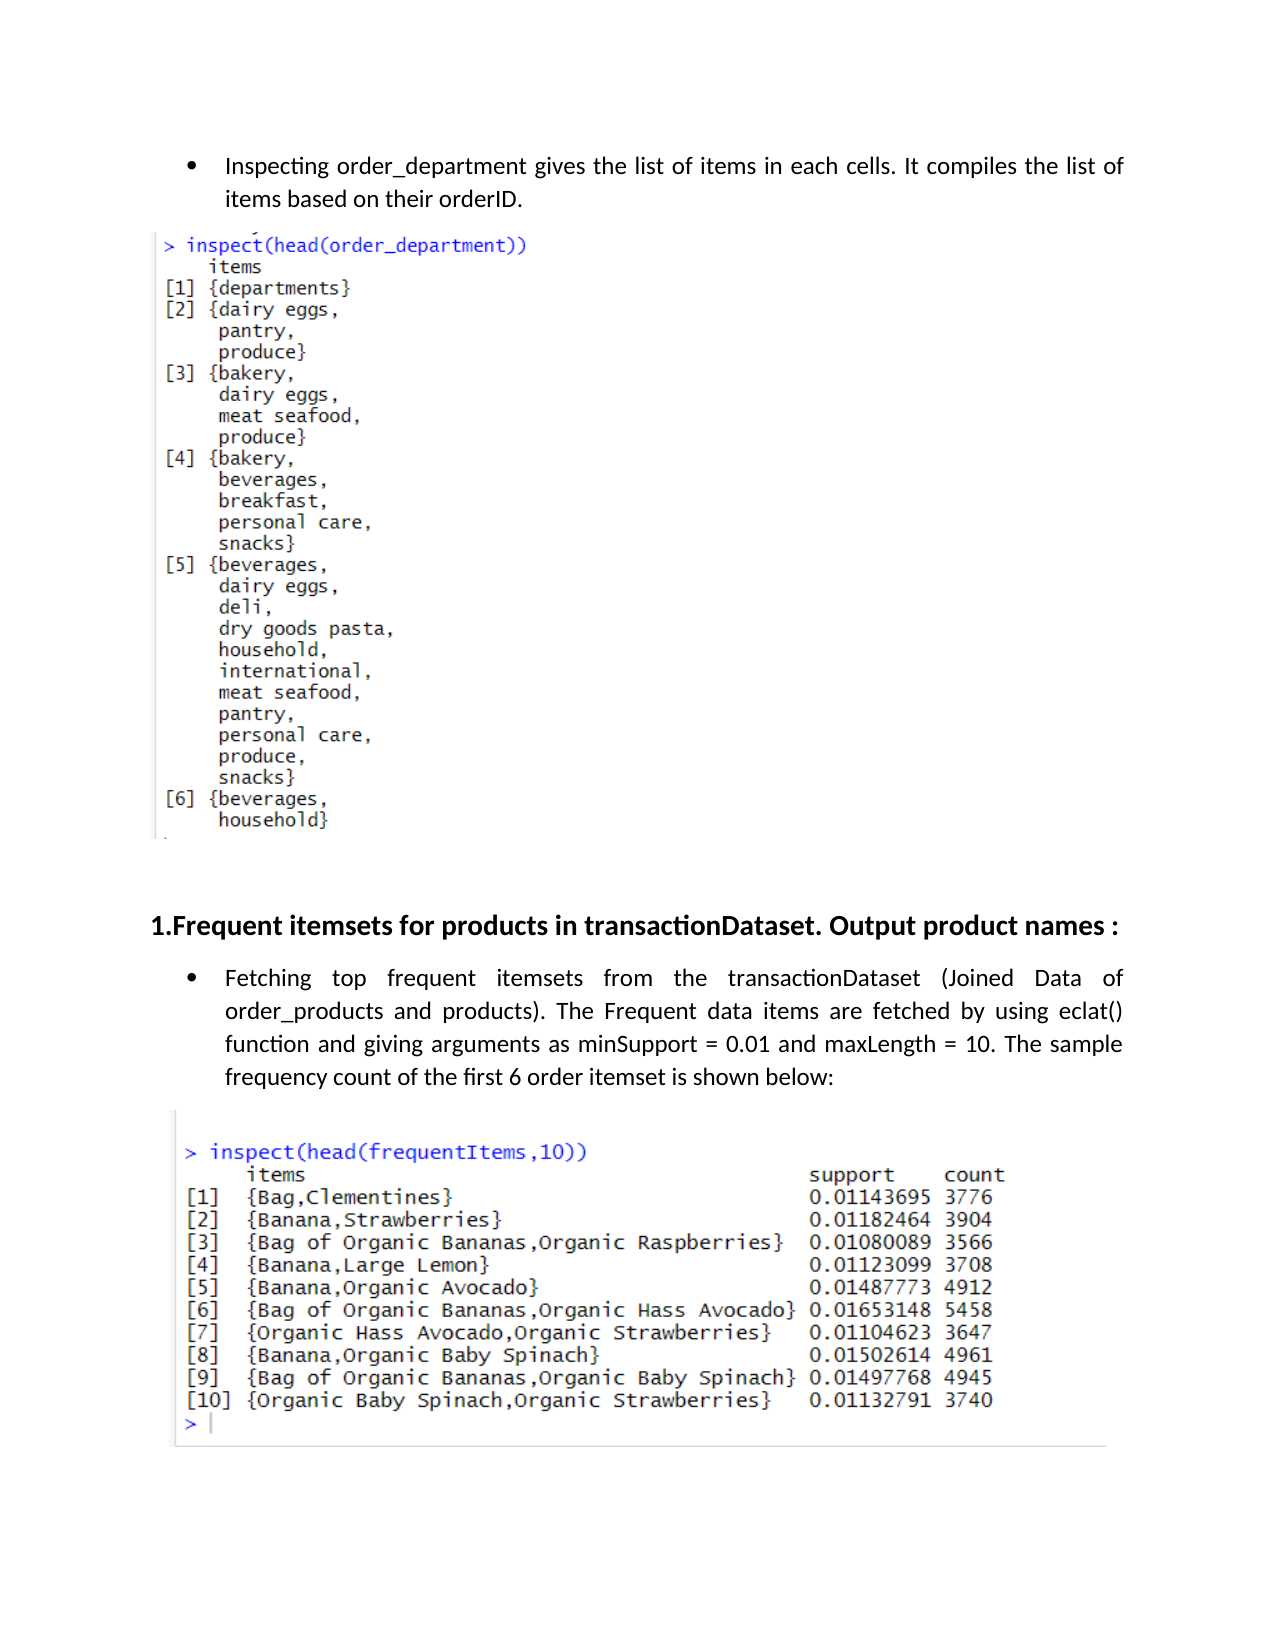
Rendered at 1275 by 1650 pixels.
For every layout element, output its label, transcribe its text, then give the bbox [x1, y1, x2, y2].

list Inspecting order_department gives the list of items in each cells. It compiles the list of items based on their orderID. [187, 150, 1125, 213]
picture [168, 1110, 1107, 1447]
text 1.Frequent itemsets for products in transactionDataset. Output product names : [150, 907, 1125, 943]
picture [150, 232, 979, 839]
list Fetching top frequent itemsets from the transactionDataset (Joined Data of order_products and products). The Frequent data items are fetched by using eclat() function and giving arguments as minSupport = 0.01 and maxLength = 10. The sample frequency count of the first 6 order itemset is shown below: [187, 962, 1125, 1092]
